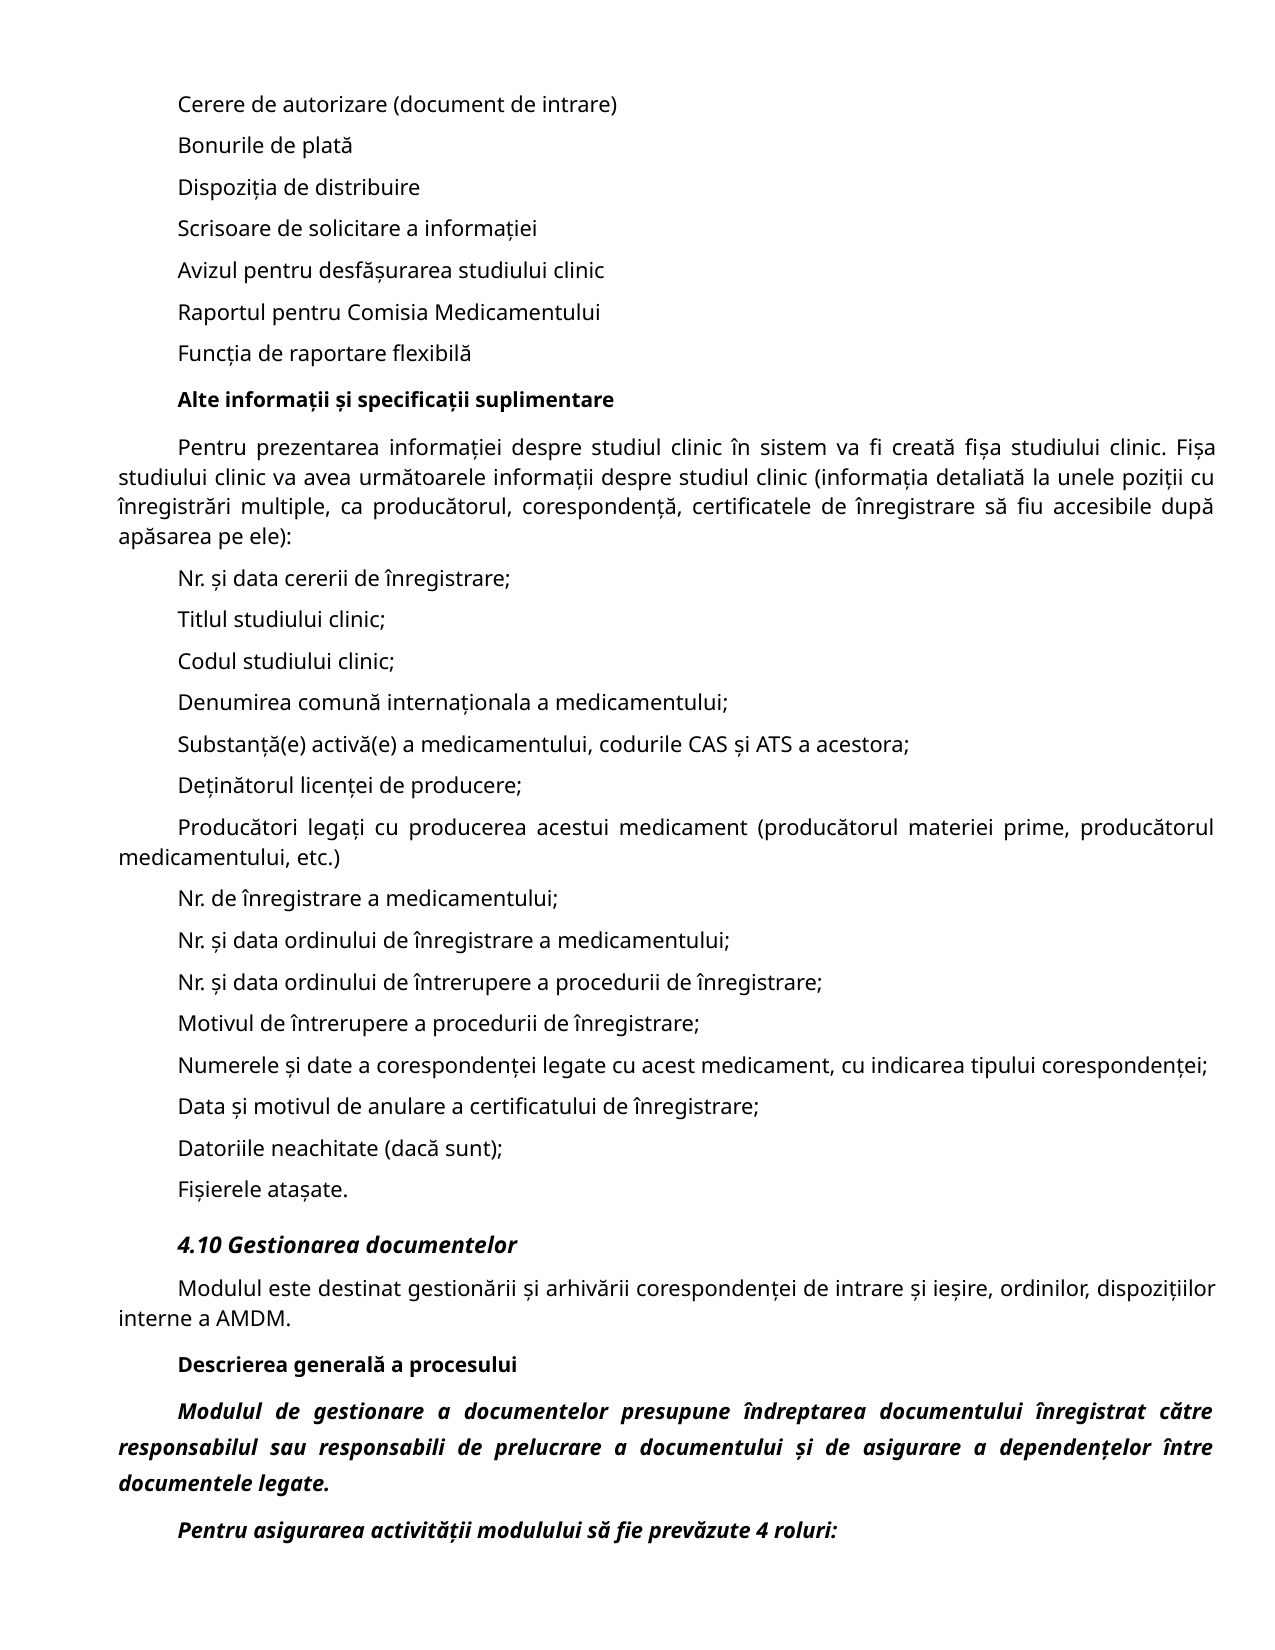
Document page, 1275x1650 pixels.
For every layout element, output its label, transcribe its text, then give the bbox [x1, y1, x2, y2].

text Substanță(e) activă(e) a medicamentului, codurile CAS şi ATS a acestora; [118, 729, 1216, 759]
text Motivul de întrerupere a procedurii de înregistrare; [118, 1008, 1216, 1038]
text Modulul de gestionare a documentelor presupune îndreptarea documentului înregistrat către responsabilul sau responsabili de prelucrare a documentului şi de asigurare a dependenţelor între documentele legate. [118, 1396, 1216, 1497]
text Cerere de autorizare (document de intrare) [118, 89, 1216, 118]
text Funcția de raportare flexibilă [118, 338, 1216, 368]
text Data și motivul de anulare a certificatului de înregistrare; [118, 1091, 1216, 1121]
text Nr. și data ordinului de înregistrare a medicamentului; [118, 925, 1216, 955]
text Pentru asigurarea activităţii modulului să fie prevăzute 4 roluri: [118, 1515, 1216, 1545]
text Bonurile de plată [118, 130, 1216, 160]
text Fișierele atașate. [118, 1174, 1216, 1204]
text Producători legați cu producerea acestui medicament (producătorul materiei prime, producătorul medicamentului, etc.) [118, 812, 1216, 872]
text Scrisoare de solicitare a informației [118, 213, 1216, 243]
subtitle Alte informații și specificații suplimentare [118, 386, 1216, 414]
text Dispoziția de distribuire [118, 172, 1216, 202]
text Codul studiului clinic; [118, 646, 1216, 676]
subtitle Descrierea generală a procesului [118, 1350, 1216, 1378]
subtitle 4.10 Gestionarea documentelor [177, 1229, 1216, 1260]
text Nr. și data ordinului de întrerupere a procedurii de înregistrare; [118, 966, 1216, 996]
text Titlul studiului clinic; [118, 604, 1216, 634]
text Modulul este destinat gestionării şi arhivării corespondenţei de intrare şi ieşire, ordinilor, dispoziţiilor interne a AMDM. [118, 1273, 1216, 1332]
text Numerele şi date a corespondenței legate cu acest medicament, cu indicarea tipului corespondenței; [118, 1049, 1216, 1079]
text Deținătorul licenței de producere; [118, 770, 1216, 800]
text Nr. și data cererii de înregistrare; [118, 563, 1216, 592]
text Denumirea comună internaționala a medicamentului; [118, 687, 1216, 717]
text Nr. de înregistrare a medicamentului; [118, 883, 1216, 913]
text Avizul pentru desfășurarea studiului clinic [118, 255, 1216, 285]
text Raportul pentru Comisia Medicamentului [118, 296, 1216, 326]
text Pentru prezentarea informației despre studiul clinic în sistem va fi creată fişa studiului clinic. Fişa studiului clinic va avea următoarele informații despre studiul clinic (informația detaliată la unele poziții cu înregistrări multiple, ca producătorul, corespondență, certificatele de înregistrare să fiu accesibile după apăsarea pe ele): [118, 432, 1216, 551]
text Datoriile neachitate (dacă sunt); [118, 1133, 1216, 1162]
